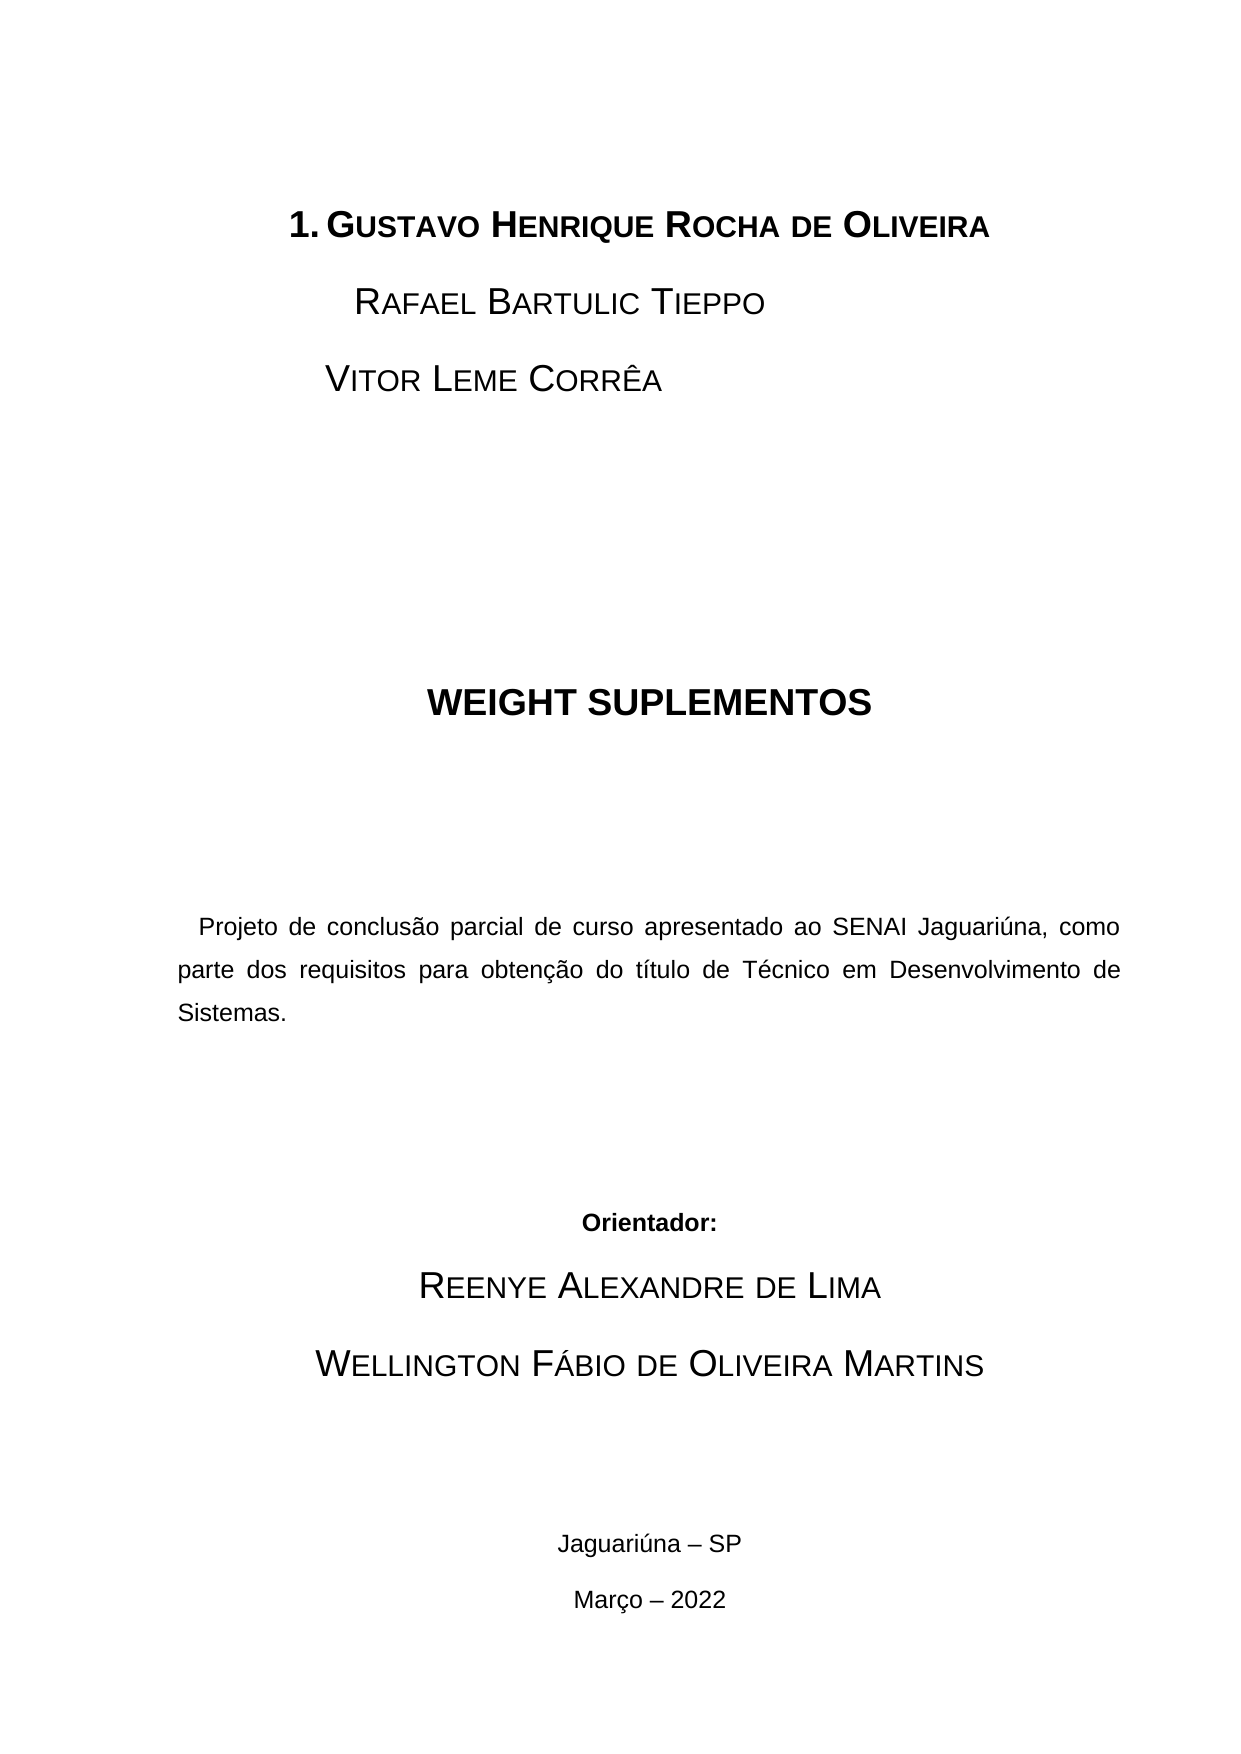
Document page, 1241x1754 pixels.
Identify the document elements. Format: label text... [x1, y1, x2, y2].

text weight suplementos [177, 680, 1122, 723]
text Wellington Fábio de Oliveira Martins [177, 1341, 1122, 1384]
text Vitor Leme Corrêa [177, 357, 1122, 400]
subtitle Gustavo Henrique Rocha de Oliveira [288, 202, 1122, 245]
text Março – 2022 [177, 1585, 1122, 1614]
text Orientador: [177, 1208, 1122, 1237]
text Reenye Alexandre de Lima [177, 1264, 1122, 1307]
text Jaguariúna – SP [177, 1529, 1122, 1558]
text Rafael Bartulic Tieppo [177, 279, 1122, 322]
text Projeto de conclusão parcial de curso apresentado ao SENAI Jaguariúna, como parte dos requisitos para obtenção do título de Técnico em Desenvolvimento de Sistemas. [177, 912, 1122, 1027]
